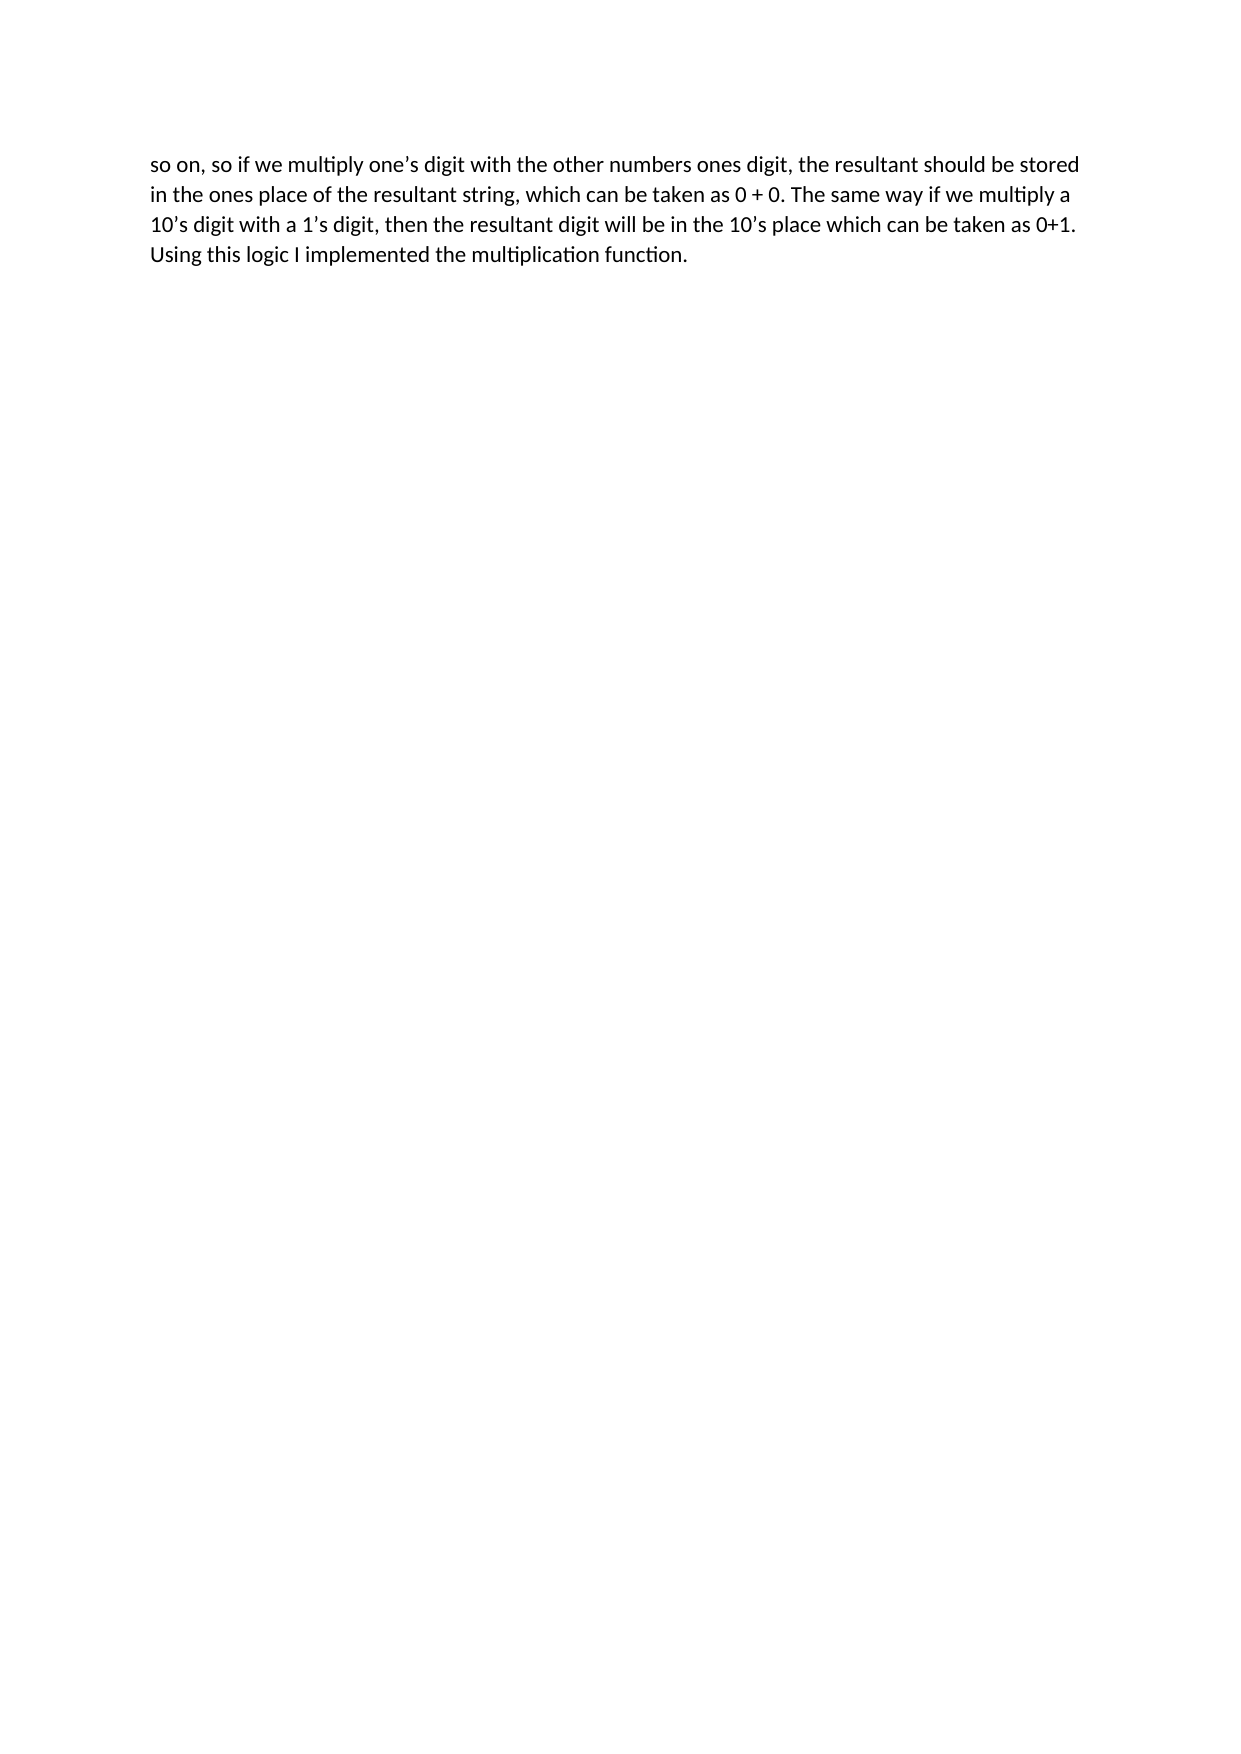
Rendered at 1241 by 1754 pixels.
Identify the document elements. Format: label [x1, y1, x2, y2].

text [150, 150, 1090, 269]
